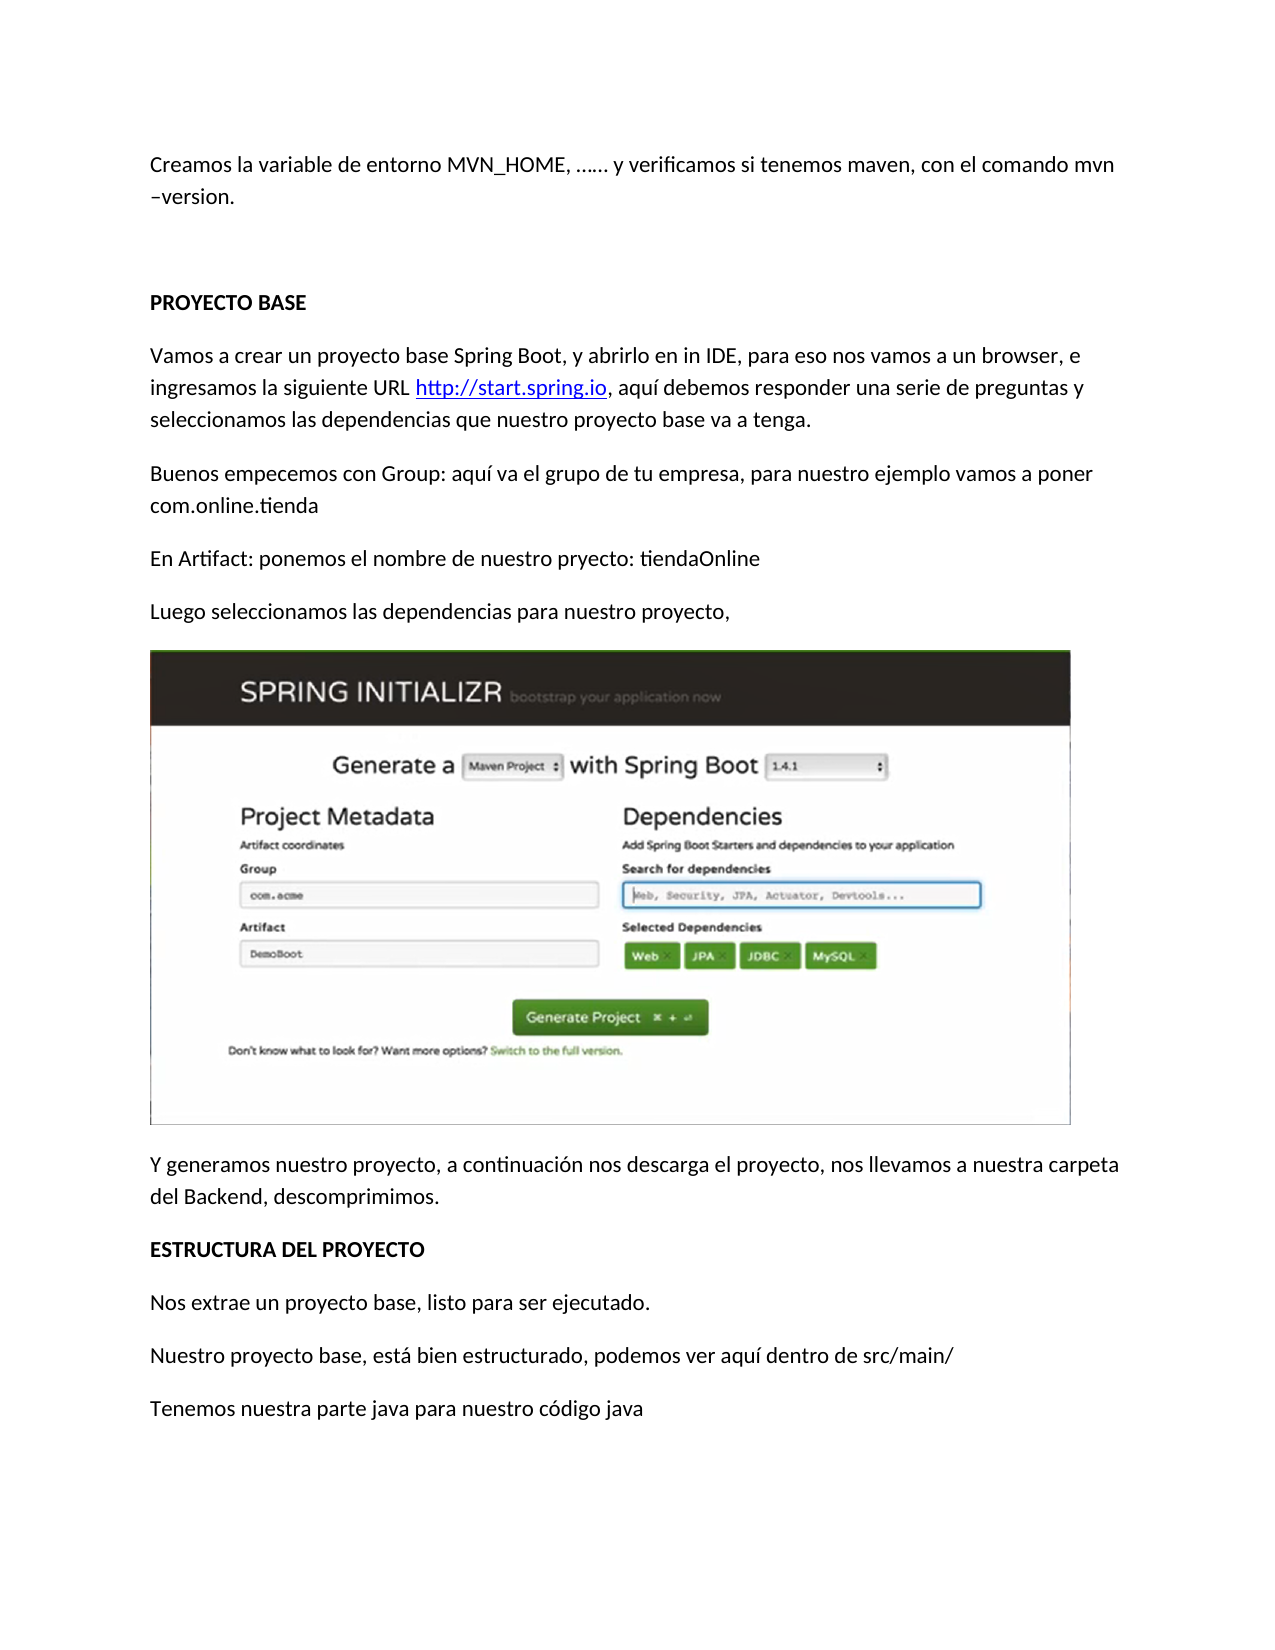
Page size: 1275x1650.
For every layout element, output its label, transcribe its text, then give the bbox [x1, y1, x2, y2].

picture [150, 650, 1071, 1125]
text En Artifact: ponemos el nombre de nuestro pryecto: tiendaOnline [150, 544, 1125, 572]
text Vamos a crear un proyecto base Spring Boot, y abrirlo en in IDE, para eso nos vamos a un browser, e ingresamos la siguiente URL http://start.spring.io, aquí debemos responder una serie de preguntas y seleccionamos las dependencias que nuestro proyecto base va a tenga. [150, 341, 1125, 434]
text Nuestro proyecto base, está bien estructurado, podemos ver aquí dentro de src/main/ [150, 1341, 1125, 1369]
text PROYECTO BASE [150, 288, 1125, 316]
text Luego seleccionamos las dependencias para nuestro proyecto, [150, 597, 1125, 625]
text Y generamos nuestro proyecto, a continuación nos descarga el proyecto, nos llevamos a nuestra carpeta del Backend, descomprimimos. [150, 1150, 1125, 1210]
text Nos extrae un proyecto base, listo para ser ejecutado. [150, 1288, 1125, 1316]
text Creamos la variable de entorno MVN_HOME, …… y verificamos si tenemos maven, con el comando mvn –version. [150, 150, 1125, 210]
text Buenos empecemos con Group: aquí va el grupo de tu empresa, para nuestro ejemplo vamos a poner com.online.tienda [150, 459, 1125, 519]
text ESTRUCTURA DEL PROYECTO [150, 1235, 1125, 1263]
text Tenemos nuestra parte java para nuestro código java [150, 1394, 1125, 1422]
